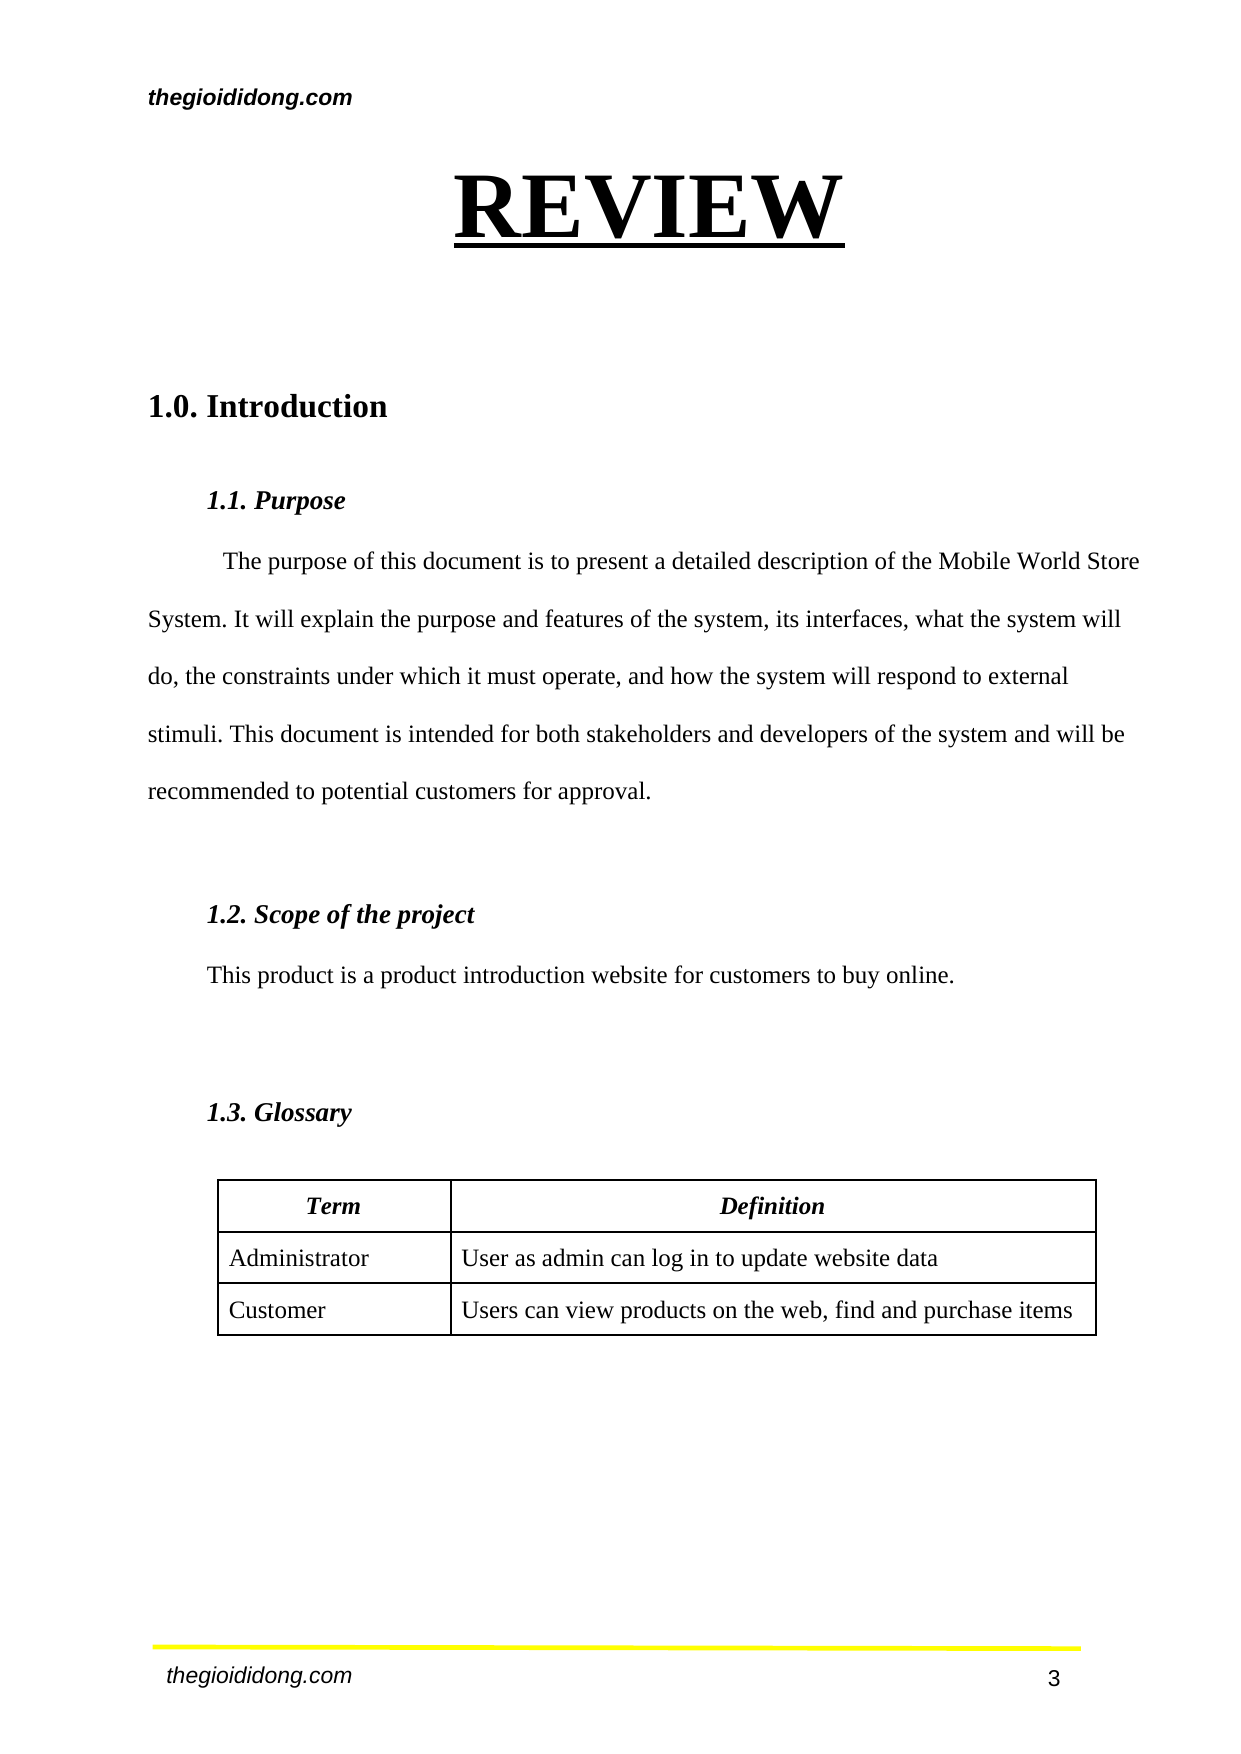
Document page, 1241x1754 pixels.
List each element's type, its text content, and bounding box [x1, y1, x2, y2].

text The purpose of this document is to present a detailed description of the Mobile World Store System. It will explain the purpose and features of the system, its interfaces, what the system will do, the constraints under which it must operate, and how the system will respond to external stimuli. This document is intended for both stakeholders and developers of the system and will be recommended to potential customers for approval. [148, 546, 1150, 805]
table_cell Customer [219, 1284, 450, 1334]
table_cell Users can view products on the web, find and purchase items [452, 1284, 1095, 1334]
text 1.1. Purpose [207, 484, 1150, 515]
table_cell User as admin can log in to update website data [452, 1233, 1095, 1282]
text REVIEW [148, 150, 1150, 258]
text 1.2. Scope of the project [207, 898, 1150, 929]
table_header Term [219, 1181, 450, 1231]
text This product is a product introduction website for customers to buy online. [207, 960, 1150, 989]
text 1.0. Introduction [148, 386, 1150, 425]
text 1.3. Glossary [207, 1096, 1150, 1127]
table_header Definition [452, 1181, 1095, 1231]
table_cell Administrator [219, 1233, 450, 1282]
